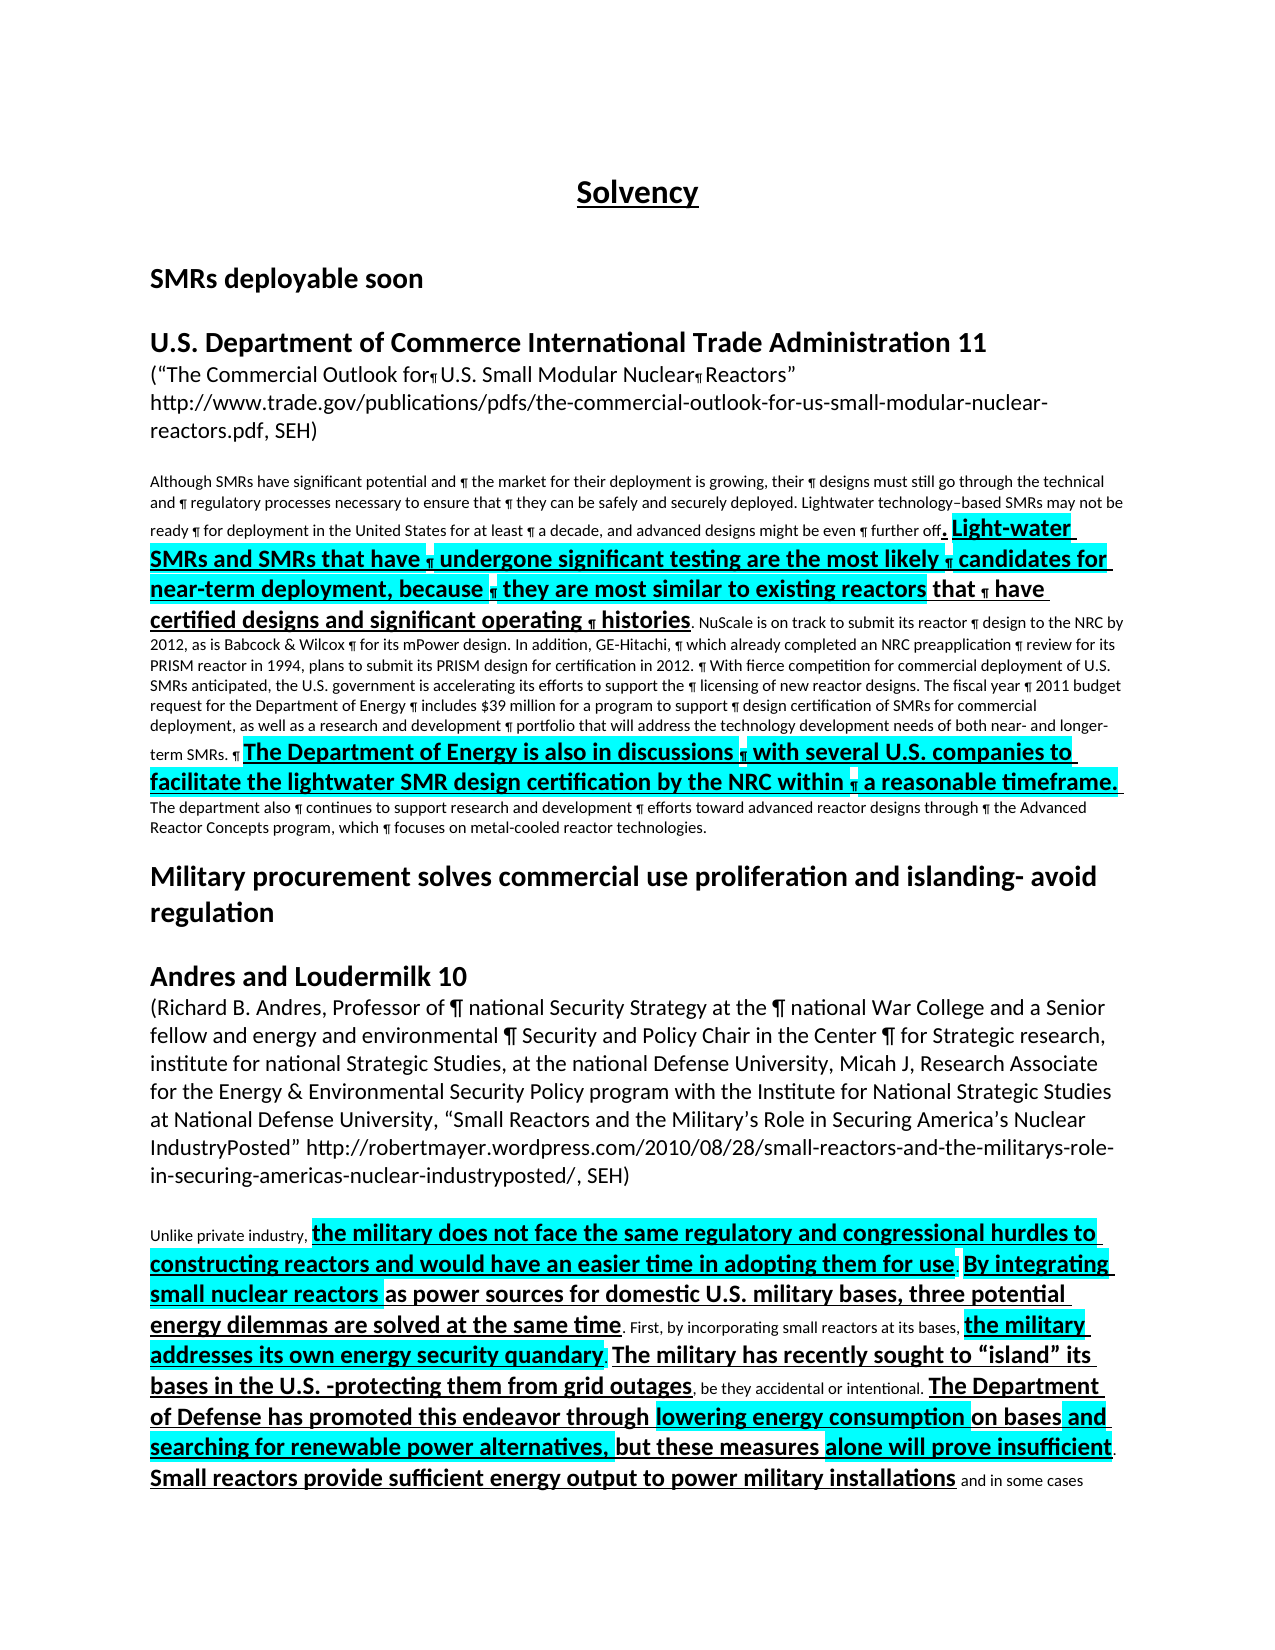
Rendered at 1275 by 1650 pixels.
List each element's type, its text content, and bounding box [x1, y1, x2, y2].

text (Richard B. Andres, Professor of ¶ national Security Strategy at the ¶ national War College and a Senior fellow and energy and environmental ¶ Security and Policy Chair in the Center ¶ for Strategic research, institute for national Strategic Studies, at the national Defense University, Micah J, Research Associate for the Energy & Environmental Security Policy program with the Institute for National Strategic Studies at National Defense University, “Small Reactors and the Military’s Role in Securing America’s Nuclear IndustryPosted” http://robertmayer.wordpress.com/2010/08/28/small-reactors-and-the-militarys-role-in-securing-americas-nuclear-industryposted/, SEH) [150, 993, 1125, 1189]
text U.S. Department of Commerce International Trade Administration 11 [150, 324, 1125, 360]
subtitle SMRs deployable soon [150, 260, 1125, 296]
text Although SMRs have significant potential and ¶ the market for their deployment is growing, their ¶ designs must still go through the technical and ¶ regulatory processes necessary to ensure that ¶ they can be safely and securely deployed. Lightwater technology–based SMRs may not be ready ¶ for deployment in the United States for at least ¶ a decade, and advanced designs might be even ¶ further off. Light-water SMRs and SMRs that have ¶ undergone significant testing are the most likely ¶ candidates for near-term deployment, because ¶ they are most similar to existing reactors that ¶ have certified designs and significant operating ¶ histories. NuScale is on track to submit its reactor ¶ design to the NRC by 2012, as is Babcock & Wilcox ¶ for its mPower design. In addition, GE-Hitachi, ¶ which already completed an NRC preapplication ¶ review for its PRISM reactor in 1994, plans to submit its PRISM design for certification in 2012. ¶ With fierce competition for commercial deployment of U.S. SMRs anticipated, the U.S. government is accelerating its efforts to support the ¶ licensing of new reactor designs. The fiscal year ¶ 2011 budget request for the Department of Energy ¶ includes $39 million for a program to support ¶ design certification of SMRs for commercial deployment, as well as a research and development ¶ portfolio that will address the technology development needs of both near- and longer-term SMRs. ¶ The Department of Energy is also in discussions ¶ with several U.S. companies to facilitate the lightwater SMR design certification by the NRC within ¶ a reasonable timeframe. The department also ¶ continues to support research and development ¶ efforts toward advanced reactor designs through ¶ the Advanced Reactor Concepts program, which ¶ focuses on metal-cooled reactor technologies. [150, 472, 1125, 838]
subtitle Military procurement solves commercial use proliferation and islanding- avoid regulation [150, 858, 1125, 930]
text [150, 1218, 1125, 1492]
text Andres and Loudermilk 10 [150, 958, 1125, 993]
text (“The Commercial Outlook for¶ U.S. Small Modular Nuclear¶ Reactors” http://www.trade.gov/publications/pdfs/the-commercial-outlook-for-us-small-modular-nuclear-reactors.pdf, SEH) [150, 360, 1125, 444]
subtitle Solvency [150, 171, 1125, 212]
